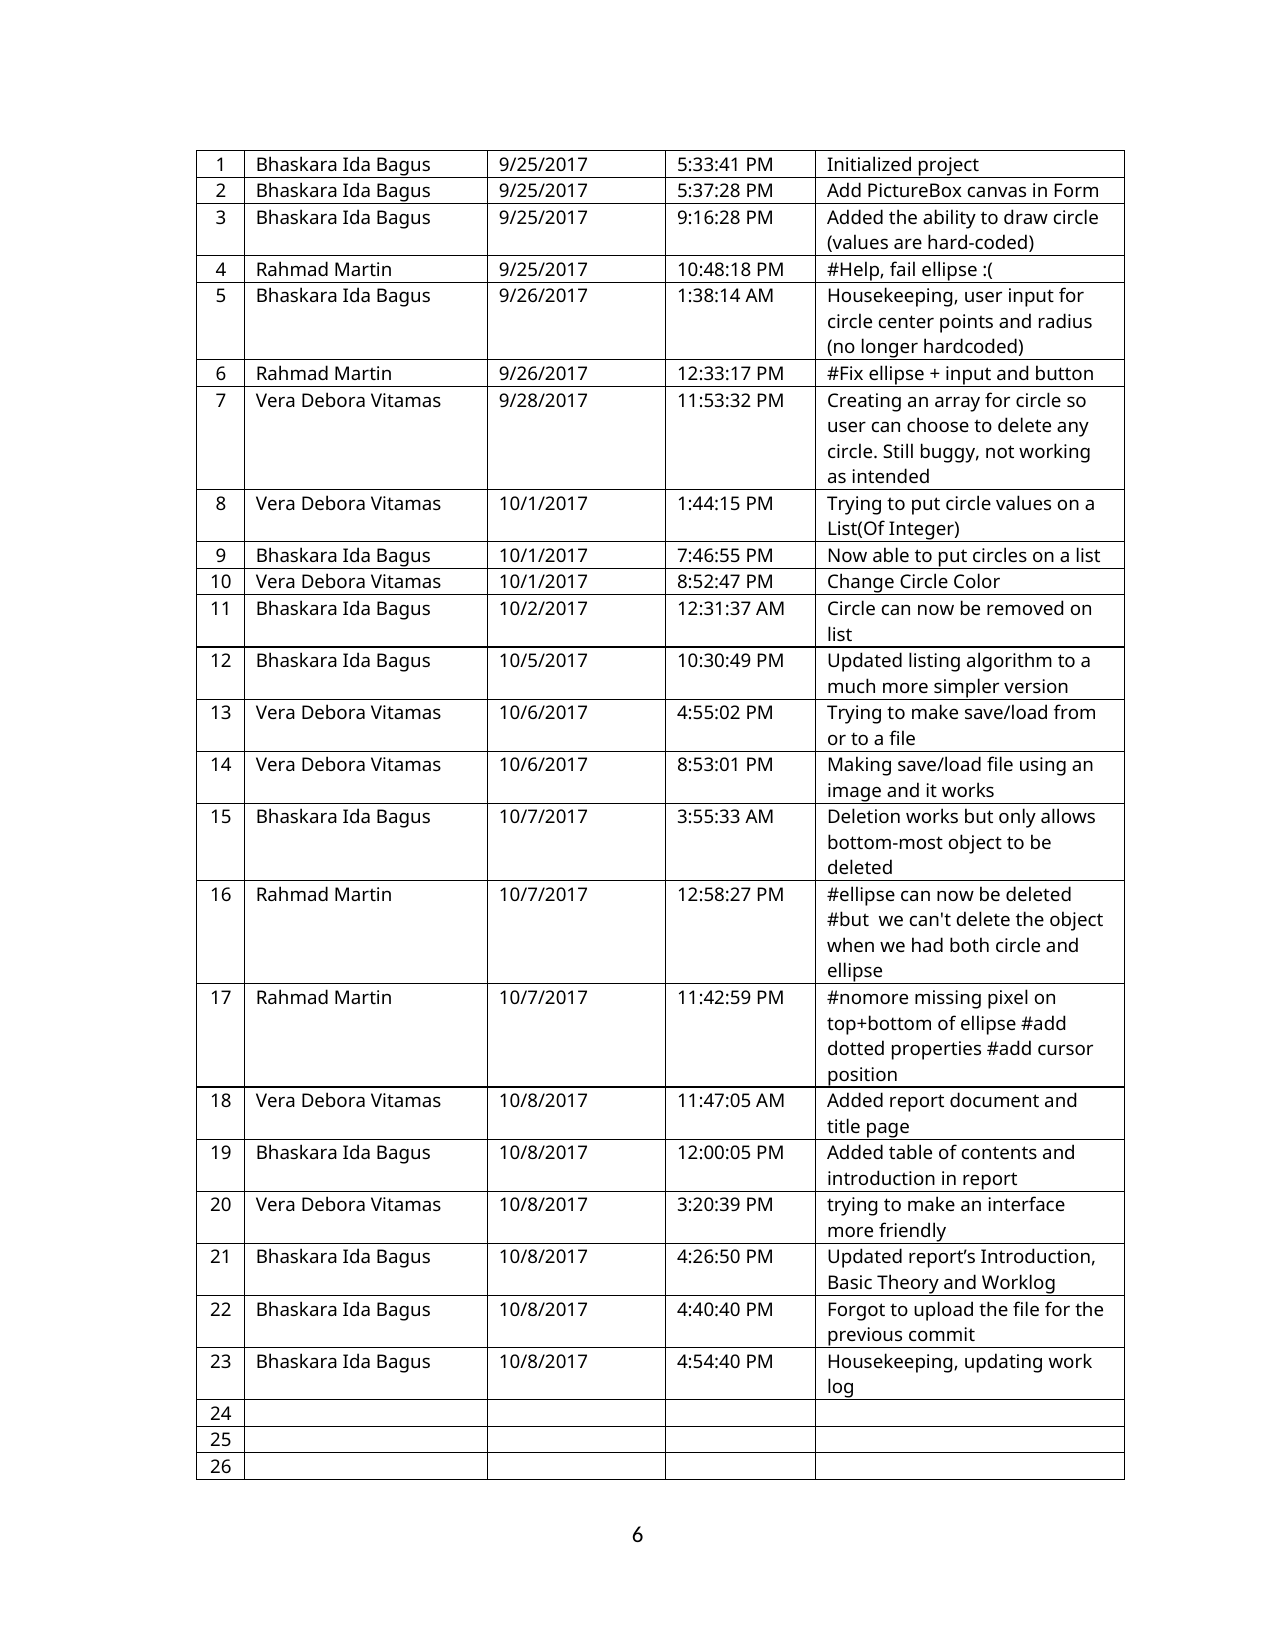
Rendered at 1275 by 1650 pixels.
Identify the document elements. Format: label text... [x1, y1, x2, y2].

table_cell 11:47:05 AM [666, 1088, 815, 1138]
table_cell 1:38:14 AM [666, 283, 815, 359]
table_cell 11:42:59 PM [666, 984, 815, 1086]
table_cell Bhaskara Ida Bagus [245, 1244, 487, 1295]
table_cell 20 [197, 1192, 244, 1243]
table_cell 10/1/2017 [488, 569, 665, 594]
table_cell 4:54:40 PM [666, 1348, 815, 1399]
table_cell [666, 1427, 815, 1452]
table_cell 4 [197, 256, 244, 282]
table_cell 9/26/2017 [488, 360, 665, 386]
table_cell Vera Debora Vitamas [245, 387, 487, 489]
table_cell 4:55:02 PM [666, 700, 815, 751]
table_cell [816, 1400, 1124, 1426]
table_cell Bhaskara Ida Bagus [245, 804, 487, 880]
table_cell Updated report’s Introduction, Basic Theory and Worklog [816, 1244, 1124, 1295]
table_cell 12:58:27 PM [666, 881, 815, 983]
table_cell Bhaskara Ida Bagus [245, 1296, 487, 1347]
table_cell 22 [197, 1296, 244, 1347]
table_cell Bhaskara Ida Bagus [245, 151, 487, 177]
table_cell 12 [197, 648, 244, 698]
table_cell 10 [197, 569, 244, 594]
table_cell 5:33:41 PM [666, 151, 815, 177]
table_cell Rahmad Martin [245, 256, 487, 282]
table_cell Rahmad Martin [245, 984, 487, 1086]
table_cell Added table of contents and introduction in report [816, 1140, 1124, 1191]
table_cell 10/8/2017 [488, 1088, 665, 1138]
table_cell 3:55:33 AM [666, 804, 815, 880]
table_cell 10/7/2017 [488, 984, 665, 1086]
table_cell 10/5/2017 [488, 648, 665, 698]
table_cell Vera Debora Vitamas [245, 1088, 487, 1138]
table_cell 8:53:01 PM [666, 752, 815, 803]
table_cell 10/2/2017 [488, 595, 665, 646]
table_cell 26 [197, 1453, 244, 1479]
table_cell Bhaskara Ida Bagus [245, 1348, 487, 1399]
table_cell Bhaskara Ida Bagus [245, 1140, 487, 1191]
table_cell Making save/load file using an image and it works [816, 752, 1124, 803]
table_cell Forgot to upload the file for the previous commit [816, 1296, 1124, 1347]
table_cell Added report document and title page [816, 1088, 1124, 1138]
table_cell 10/8/2017 [488, 1244, 665, 1295]
table_cell 15 [197, 804, 244, 880]
table_cell 10:30:49 PM [666, 648, 815, 698]
table_cell Housekeeping, user input for circle center points and radius (no longer hardcoded) [816, 283, 1124, 359]
table_cell [488, 1400, 665, 1426]
table_cell 10/7/2017 [488, 881, 665, 983]
table_cell 9/25/2017 [488, 204, 665, 255]
table_cell [666, 1453, 815, 1479]
table_cell Bhaskara Ida Bagus [245, 178, 487, 203]
table_cell Add PictureBox canvas in Form [816, 178, 1124, 203]
table_cell Updated listing algorithm to a much more simpler version [816, 648, 1124, 698]
table_cell 10/8/2017 [488, 1296, 665, 1347]
table_cell 7 [197, 387, 244, 489]
table_cell 21 [197, 1244, 244, 1295]
table_cell 4:26:50 PM [666, 1244, 815, 1295]
table_cell 4:40:40 PM [666, 1296, 815, 1347]
table_cell 9:16:28 PM [666, 204, 815, 255]
table_cell Change Circle Color [816, 569, 1124, 594]
table_cell [245, 1453, 487, 1479]
table_cell 10/1/2017 [488, 490, 665, 541]
table_cell Bhaskara Ida Bagus [245, 595, 487, 646]
table_cell 10/1/2017 [488, 542, 665, 568]
table_cell 5 [197, 283, 244, 359]
table_cell 9/28/2017 [488, 387, 665, 489]
table_cell #Fix ellipse + input and button [816, 360, 1124, 386]
table_cell 1 [197, 151, 244, 177]
table_cell [488, 1453, 665, 1479]
table_cell 3 [197, 204, 244, 255]
table_cell Added the ability to draw circle (values are hard-coded) [816, 204, 1124, 255]
table_cell 9/25/2017 [488, 256, 665, 282]
table_cell 9/25/2017 [488, 151, 665, 177]
table_cell 24 [197, 1400, 244, 1426]
table_cell 11:53:32 PM [666, 387, 815, 489]
table_cell Creating an array for circle so user can choose to delete any circle. Still buggy, not working as intended [816, 387, 1124, 489]
table_cell [245, 1400, 487, 1426]
table_cell 25 [197, 1427, 244, 1452]
table_cell [816, 1427, 1124, 1452]
table_cell [245, 1427, 487, 1452]
table_cell [816, 1453, 1124, 1479]
table_cell Vera Debora Vitamas [245, 1192, 487, 1243]
table_cell Rahmad Martin [245, 360, 487, 386]
table_cell 10/8/2017 [488, 1140, 665, 1191]
table_cell Bhaskara Ida Bagus [245, 283, 487, 359]
table_cell Vera Debora Vitamas [245, 700, 487, 751]
table_cell 14 [197, 752, 244, 803]
table_cell 6 [197, 360, 244, 386]
table_cell 5:37:28 PM [666, 178, 815, 203]
table_cell Initialized project [816, 151, 1124, 177]
table_cell Vera Debora Vitamas [245, 752, 487, 803]
table_cell Bhaskara Ida Bagus [245, 204, 487, 255]
table_cell Bhaskara Ida Bagus [245, 542, 487, 568]
table_cell 8:52:47 PM [666, 569, 815, 594]
table_cell [488, 1427, 665, 1452]
table_cell Trying to make save/load from or to a file [816, 700, 1124, 751]
table_cell [666, 1400, 815, 1426]
table_cell trying to make an interface more friendly [816, 1192, 1124, 1243]
table_cell 10/7/2017 [488, 804, 665, 880]
table_cell Now able to put circles on a list [816, 542, 1124, 568]
table_cell Rahmad Martin [245, 881, 487, 983]
table_cell Trying to put circle values on a List(Of Integer) [816, 490, 1124, 541]
table_cell 9/26/2017 [488, 283, 665, 359]
table_cell 16 [197, 881, 244, 983]
table_cell Deletion works but only allows bottom-most object to be deleted [816, 804, 1124, 880]
table_cell 7:46:55 PM [666, 542, 815, 568]
table_cell #nomore missing pixel on top+bottom of ellipse #add dotted properties #add cursor position [816, 984, 1124, 1086]
table_cell 23 [197, 1348, 244, 1399]
table_cell 1:44:15 PM [666, 490, 815, 541]
table_cell 2 [197, 178, 244, 203]
table_cell #ellipse can now be deleted #but we can't delete the object when we had both circle and ellipse [816, 881, 1124, 983]
table_cell 18 [197, 1088, 244, 1138]
table_cell 3:20:39 PM [666, 1192, 815, 1243]
table_cell 9 [197, 542, 244, 568]
table_cell Housekeeping, updating work log [816, 1348, 1124, 1399]
table_cell Vera Debora Vitamas [245, 490, 487, 541]
table_cell Circle can now be removed on list [816, 595, 1124, 646]
table_cell 12:31:37 AM [666, 595, 815, 646]
table_cell 19 [197, 1140, 244, 1191]
table_cell 12:33:17 PM [666, 360, 815, 386]
table_cell 10/8/2017 [488, 1348, 665, 1399]
table_cell 10:48:18 PM [666, 256, 815, 282]
table_cell 12:00:05 PM [666, 1140, 815, 1191]
table_cell 8 [197, 490, 244, 541]
table_cell 17 [197, 984, 244, 1086]
table_cell 9/25/2017 [488, 178, 665, 203]
table_cell #Help, fail ellipse :( [816, 256, 1124, 282]
table_cell 13 [197, 700, 244, 751]
table_cell 11 [197, 595, 244, 646]
table_cell Bhaskara Ida Bagus [245, 648, 487, 698]
table_cell Vera Debora Vitamas [245, 569, 487, 594]
table_cell 10/6/2017 [488, 752, 665, 803]
table_cell 10/8/2017 [488, 1192, 665, 1243]
table_cell 10/6/2017 [488, 700, 665, 751]
